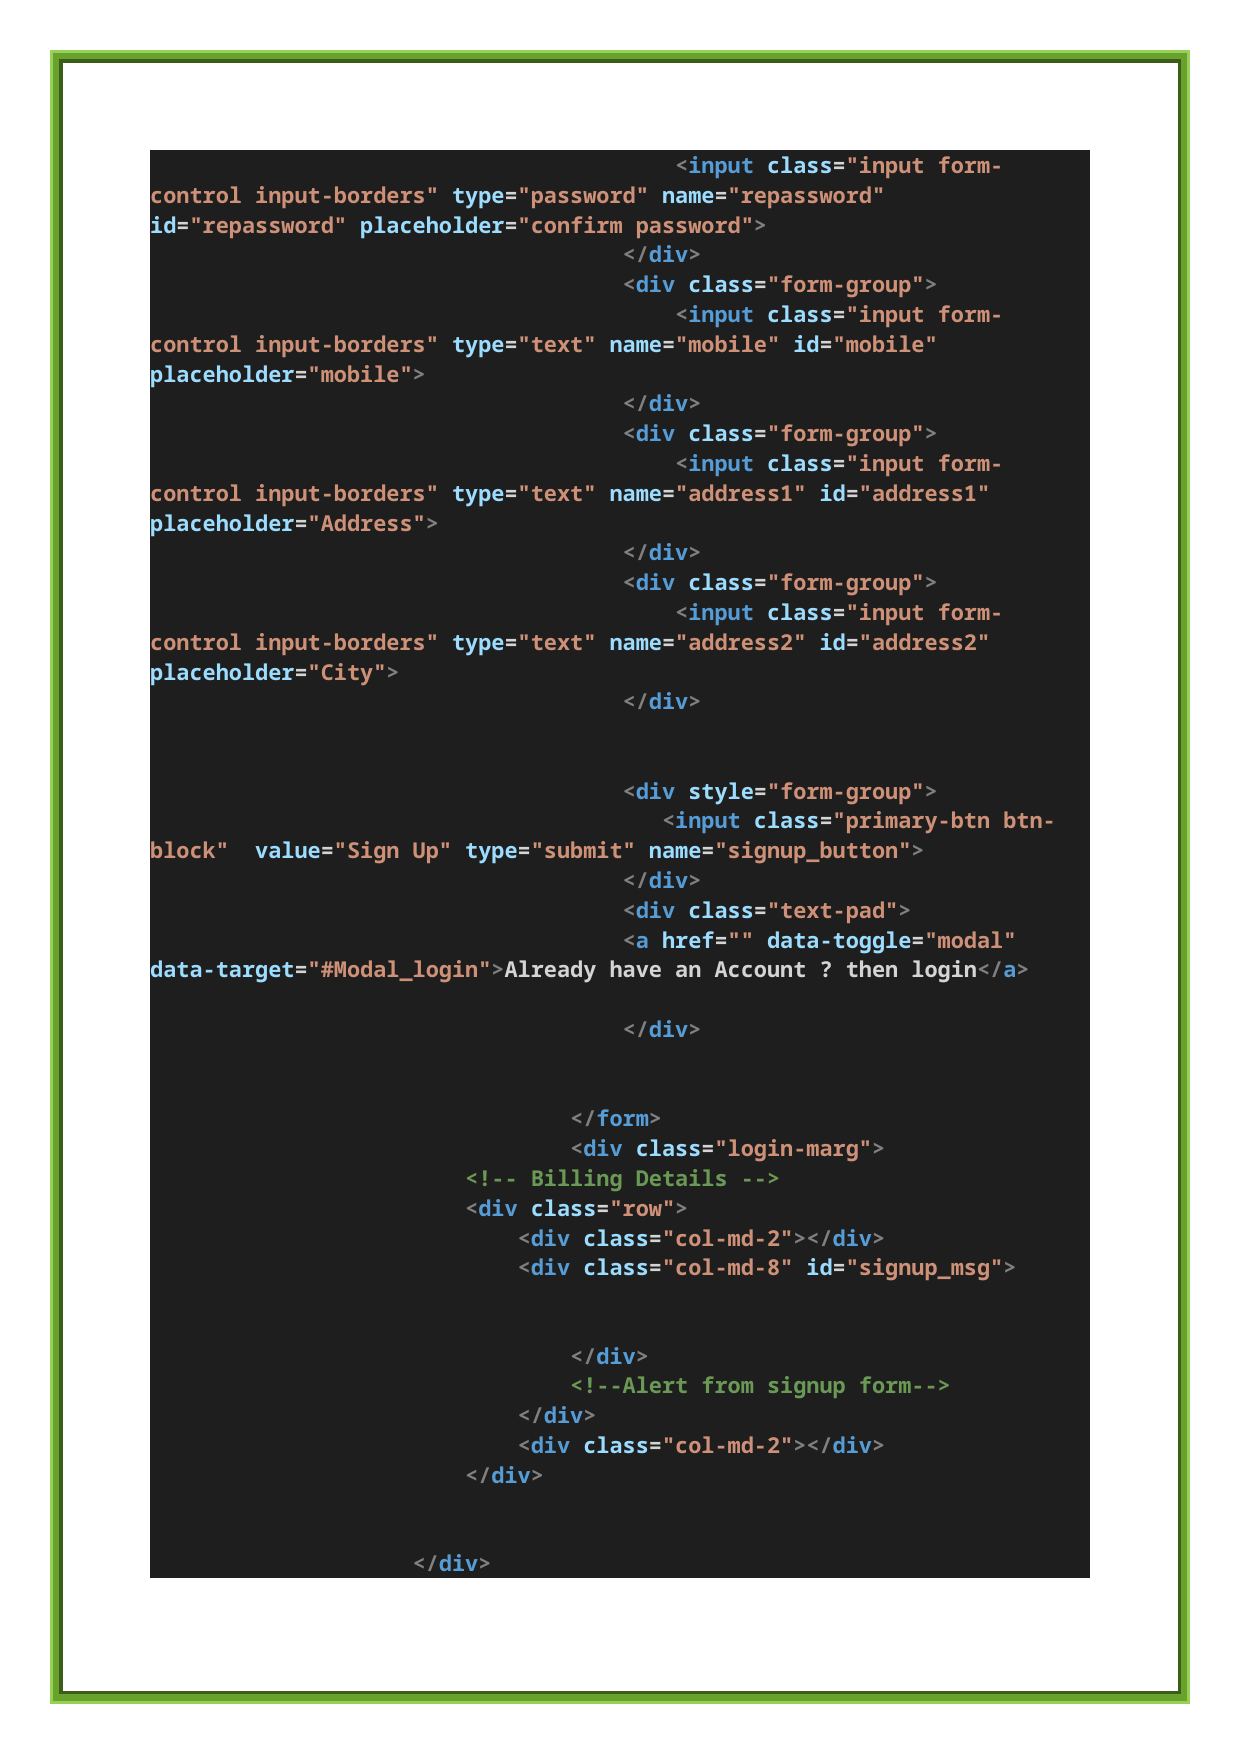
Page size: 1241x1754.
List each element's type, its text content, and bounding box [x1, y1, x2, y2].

text </div> [150, 1460, 1090, 1489]
text </div> [150, 1548, 1090, 1578]
text </div> [150, 239, 1090, 269]
text <div style="form-group"> [150, 776, 1090, 805]
text <input class="primary-btn btn-block" value="Sign Up" type="submit" name="signup_button"> [150, 805, 1090, 865]
text </form> [150, 1103, 1090, 1133]
text </div> [150, 1341, 1090, 1370]
text <div class="form-group"> [150, 567, 1090, 597]
text </div> [150, 865, 1090, 895]
text <div class="col-md-2"></div> [150, 1430, 1090, 1460]
text <!-- Billing Details --> [150, 1163, 1090, 1193]
text <div class="col-md-2"></div> [150, 1222, 1090, 1252]
text </div> [150, 388, 1090, 418]
text </div> [150, 686, 1090, 716]
text <input class="input form-control input-borders" type="password" name="repassword" id="repassword" placeholder="confirm password"> [150, 150, 1090, 239]
text <a href="" data-toggle="modal" data-target="#Modal_login">Already have an Account ? then login</a> [150, 924, 1090, 984]
text </div> [150, 537, 1090, 567]
text <input class="input form-control input-borders" type="text" name="address2" id="address2" placeholder="City"> [150, 597, 1090, 686]
text <div class="text-pad"> [150, 895, 1090, 924]
text <div class="row"> [150, 1193, 1090, 1222]
text <input class="input form-control input-borders" type="text" name="mobile" id="mobile" placeholder="mobile"> [150, 299, 1090, 388]
text <div class="login-marg"> [150, 1133, 1090, 1163]
text <input class="input form-control input-borders" type="text" name="address1" id="address1" placeholder="Address"> [150, 448, 1090, 537]
text <!--Alert from signup form--> [150, 1370, 1090, 1400]
text </div> [150, 1014, 1090, 1044]
text <div class="form-group"> [150, 418, 1090, 448]
text <div class="col-md-8" id="signup_msg"> [150, 1252, 1090, 1282]
text </div> [150, 1400, 1090, 1430]
text <div class="form-group"> [150, 269, 1090, 299]
